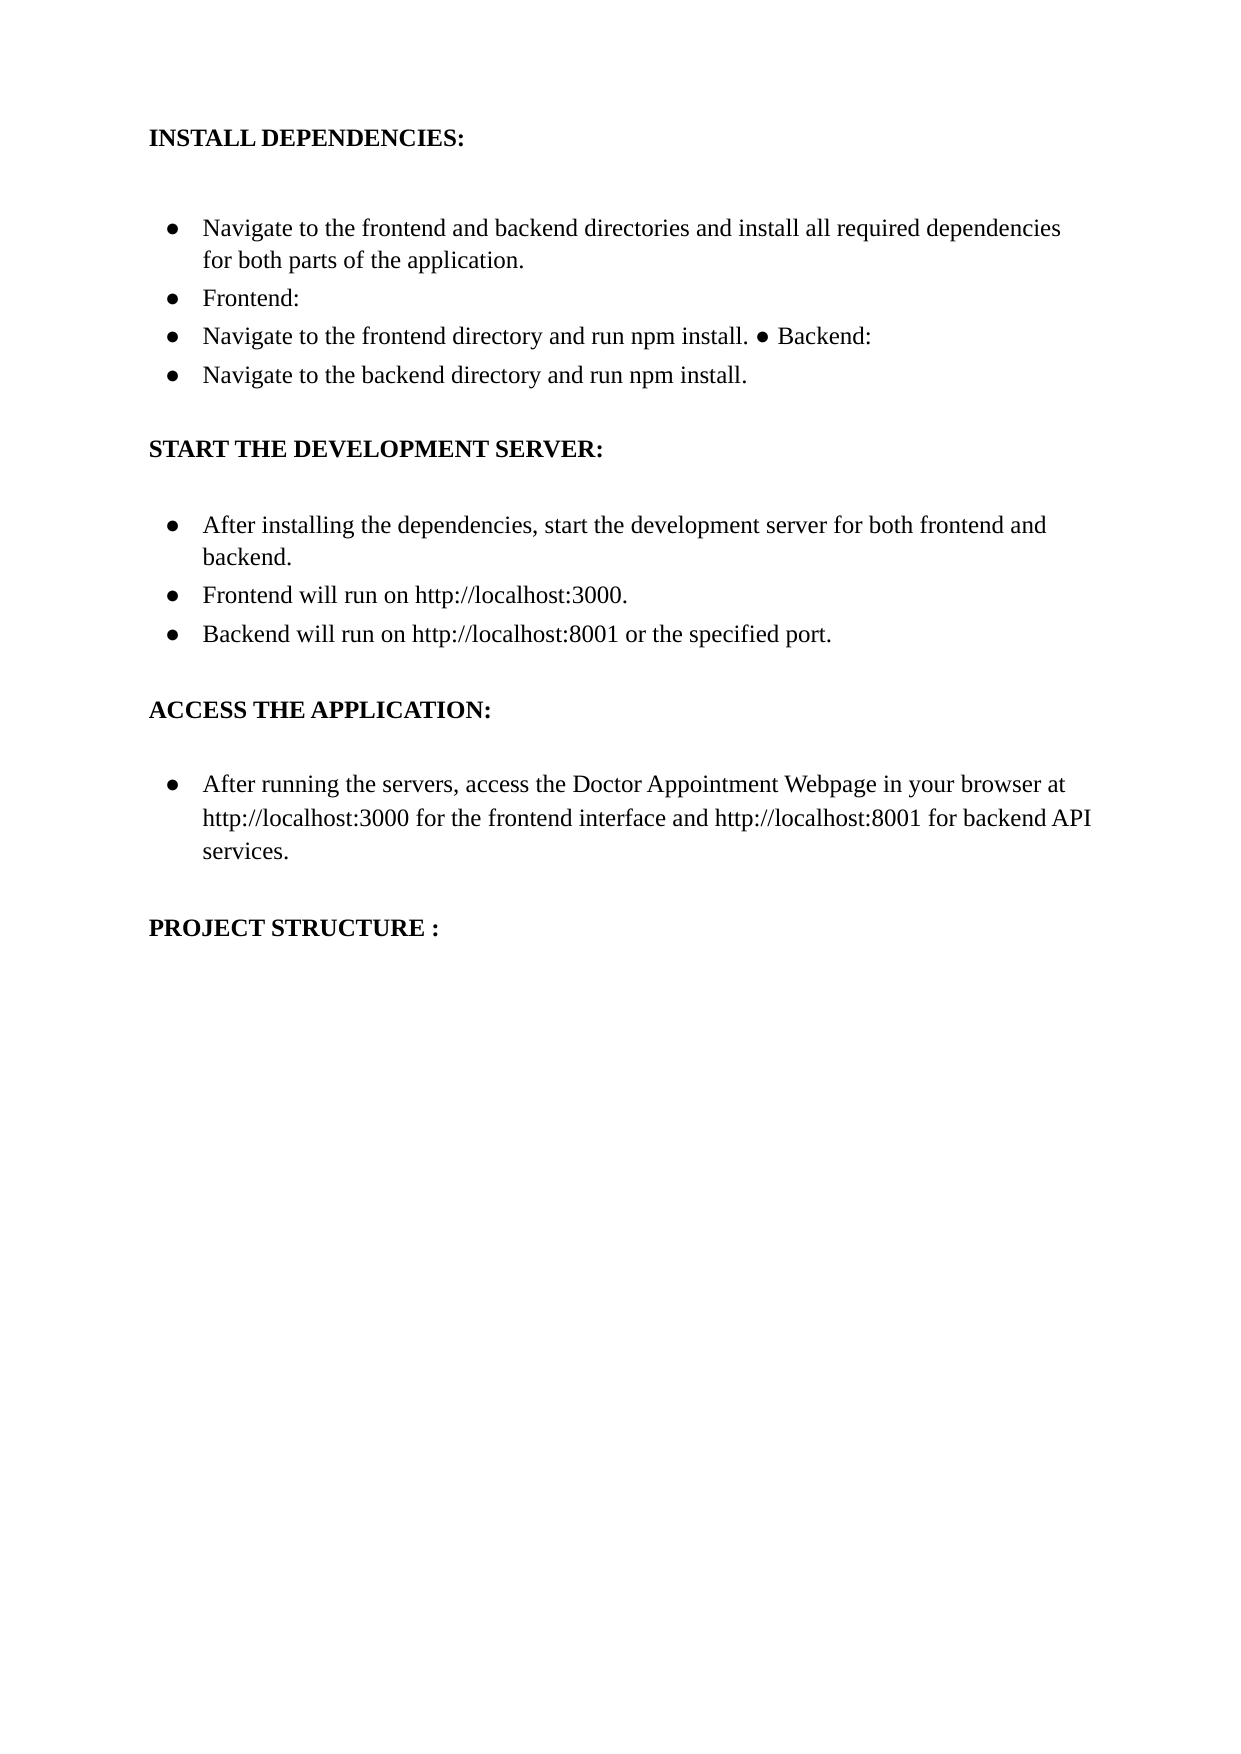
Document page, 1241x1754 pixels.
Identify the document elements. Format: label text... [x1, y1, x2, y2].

list Backend will run on http://localhost:8001 or the specified port. [165, 619, 1094, 647]
text INSTALL DEPENDENCIES: [148, 123, 1240, 151]
list Frontend will run on http://localhost:3000. [165, 581, 1094, 609]
list After installing the dependencies, start the development server for both frontend and backend. [165, 510, 1094, 571]
list Navigate to the frontend directory and run npm install. ● Backend: [165, 321, 1094, 350]
list Frontend: [165, 283, 1094, 312]
list Navigate to the backend directory and run npm install. [165, 360, 1094, 388]
text PROJECT STRUCTURE : [148, 913, 1240, 942]
text START THE DEVELOPMENT SERVER: [148, 434, 1240, 463]
text ACCESS THE APPLICATION: [148, 696, 1240, 724]
list After running the servers, access the Doctor Appointment Webpage in your browser at http://localhost:3000 for the frontend interface and http://localhost:8001 for backend API services. [165, 769, 1094, 865]
list Navigate to the frontend and backend directories and install all required dependencies for both parts of the application. [165, 213, 1094, 274]
